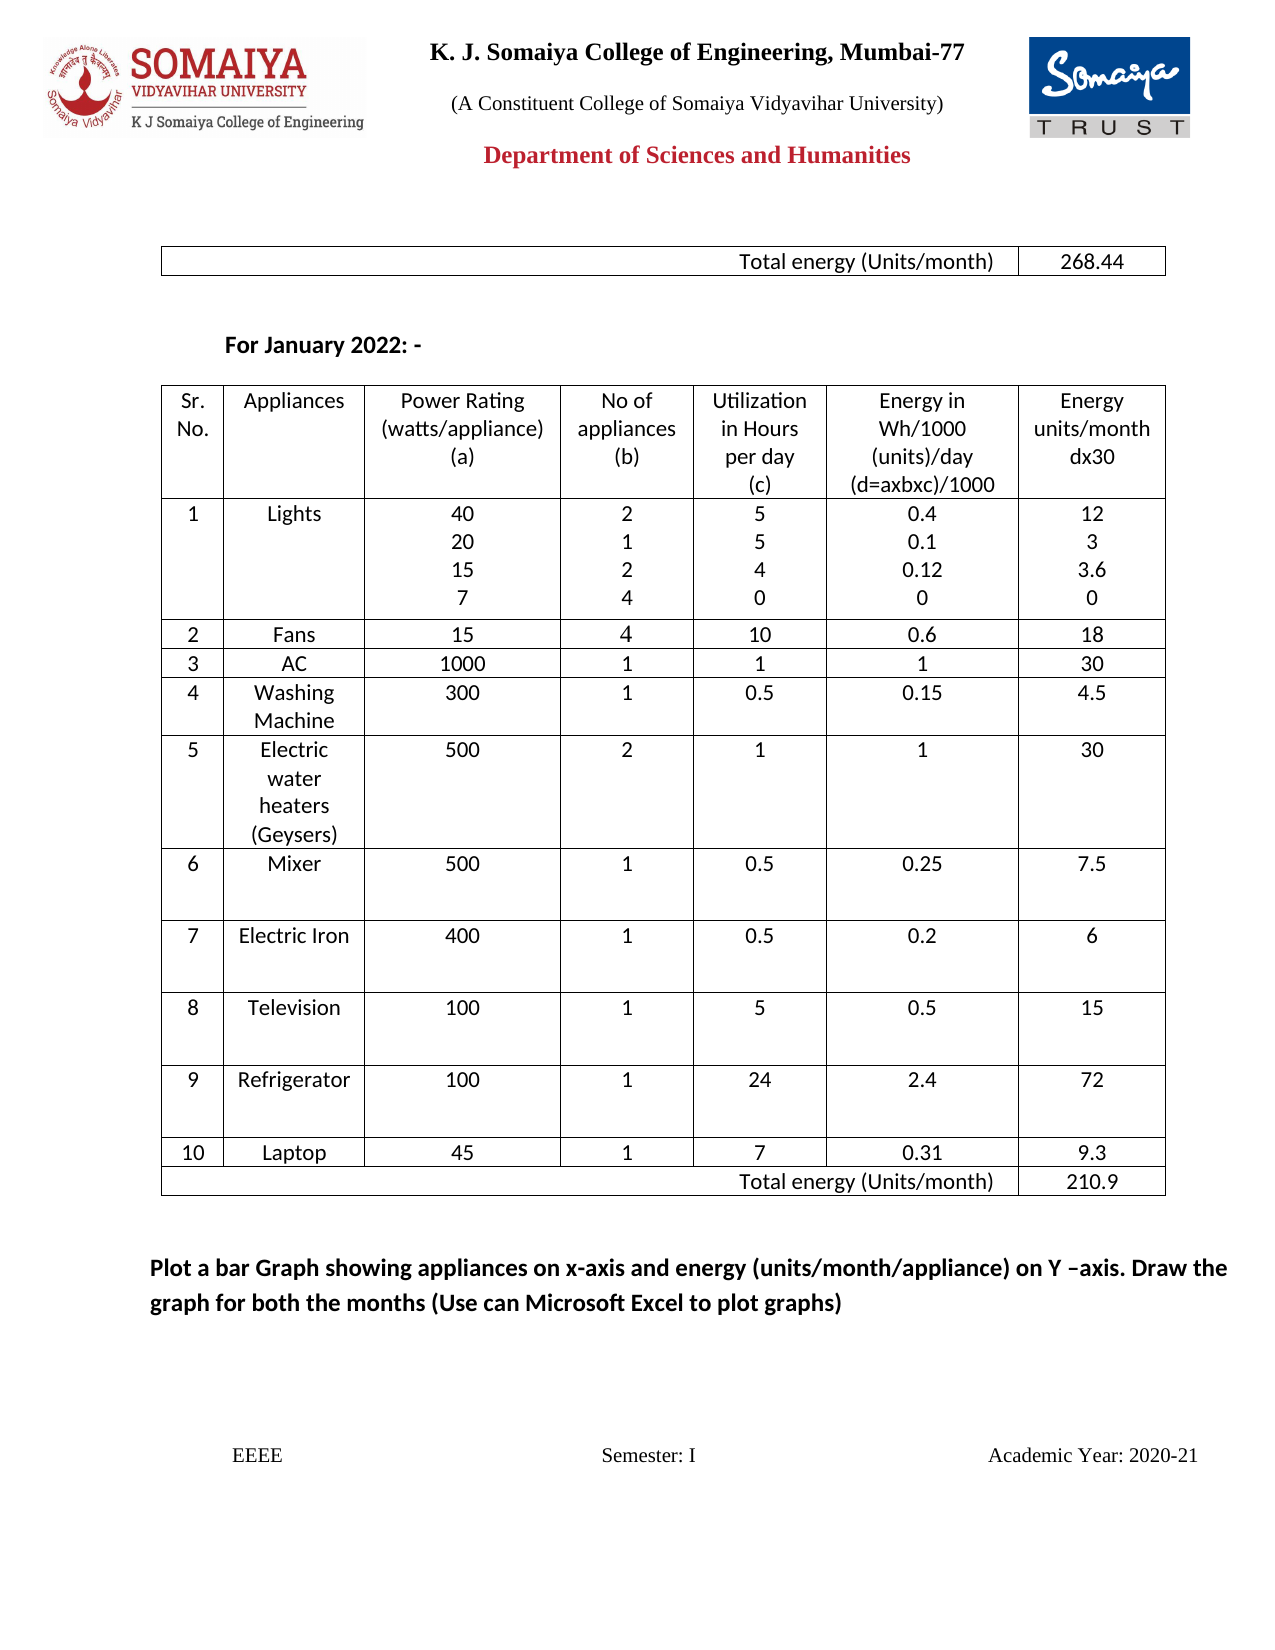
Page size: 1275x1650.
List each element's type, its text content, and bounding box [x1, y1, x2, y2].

table_cell 15 [1019, 993, 1165, 1064]
table_cell 5 [694, 993, 826, 1064]
table_cell Television [224, 993, 364, 1064]
table_cell Electric water heaters (Geysers) [224, 736, 364, 848]
table_cell 1 [561, 1138, 693, 1166]
table_cell 0.2 [827, 921, 1018, 992]
table_header Appliances [224, 386, 364, 498]
table_cell Washing Machine [224, 678, 364, 734]
table_cell 0.15 [827, 678, 1018, 734]
table_cell Total energy (Units/month) [162, 247, 1018, 275]
table_cell AC [224, 649, 364, 677]
table_cell 24 [694, 1066, 826, 1137]
table_cell 8 [162, 993, 223, 1064]
table_cell 1 [561, 921, 693, 992]
table_cell 72 [1019, 1066, 1165, 1137]
table_cell 18 [1019, 620, 1165, 648]
table_cell 5 [162, 736, 223, 848]
table_cell 0.4 0.1 0.12 0 [827, 499, 1018, 619]
table_cell 1 [561, 849, 693, 920]
table_header Power Rating (watts/appliance) (a) [365, 386, 560, 498]
table_header Energy units/month dx30 [1019, 386, 1165, 498]
table_cell 9 [162, 1066, 223, 1137]
table_cell 12 3 3.6 0 [1019, 499, 1165, 619]
table_cell Mixer [224, 849, 364, 920]
table_cell 0.6 [827, 620, 1018, 648]
table_cell 100 [365, 1066, 560, 1137]
table_cell 500 [365, 736, 560, 848]
text Plot a bar Graph showing appliances on x-axis and energy (units/month/appliance) on Y –axis. Draw the graph for both the months (Use can Microsoft Excel to plot graphs) [150, 1252, 1266, 1317]
table_header Sr. No. [162, 386, 223, 498]
table_cell 4 [162, 678, 223, 734]
table_cell 1 [561, 1066, 693, 1137]
table_cell 1000 [365, 649, 560, 677]
table_cell 30 [1019, 736, 1165, 848]
table_cell 7 [694, 1138, 826, 1166]
picture [1029, 37, 1191, 138]
table_cell 2.4 [827, 1066, 1018, 1137]
table_cell 45 [365, 1138, 560, 1166]
table_cell 0.25 [827, 849, 1018, 920]
table_cell [561, 620, 693, 648]
table_cell 1 [827, 649, 1018, 677]
table_cell 5 5 4 0 [694, 499, 826, 619]
table_cell 300 [365, 678, 560, 734]
table_cell 1 [694, 736, 826, 848]
table_cell 7.5 [1019, 849, 1165, 920]
table_cell 400 [365, 921, 560, 992]
table_cell 2 [561, 736, 693, 848]
table_cell 0.31 [827, 1138, 1018, 1166]
table_cell 268.44 [1019, 247, 1165, 275]
table_cell 1 [561, 993, 693, 1064]
picture [42, 37, 367, 138]
table_cell 0.5 [694, 921, 826, 992]
table_cell Electric Iron [224, 921, 364, 992]
table_cell 1 [561, 649, 693, 677]
table_header No of appliances (b) [561, 386, 693, 498]
table_cell Fans [224, 620, 364, 648]
table_cell Lights [224, 499, 364, 619]
table_cell 6 [1019, 921, 1165, 992]
table_cell Refrigerator [224, 1066, 364, 1137]
table_cell 10 [162, 1138, 223, 1166]
table_cell 7 [162, 921, 223, 992]
table_cell 500 [365, 849, 560, 920]
table_cell 15 [365, 620, 560, 648]
table_cell 1 [162, 499, 223, 619]
table_cell 30 [1019, 649, 1165, 677]
table_cell 2 1 2 4 [561, 499, 693, 619]
table_cell Laptop [224, 1138, 364, 1166]
table_cell 0.5 [694, 849, 826, 920]
table_cell 1 [694, 649, 826, 677]
table_cell 0.5 [827, 993, 1018, 1064]
table_cell 9.3 [1019, 1138, 1165, 1166]
table_cell 2 [162, 620, 223, 648]
table_cell 1 [827, 736, 1018, 848]
table_cell Total energy (Units/month) [162, 1167, 1018, 1195]
table_header Energy in Wh/1000 (units)/day (d=axbxc)/1000 [827, 386, 1018, 498]
table_cell 10 [694, 620, 826, 648]
table_cell 4.5 [1019, 678, 1165, 734]
table_cell 0.5 [694, 678, 826, 734]
table_cell 3 [162, 649, 223, 677]
table_cell 210.9 [1019, 1167, 1165, 1195]
table_header Utilization in Hours per day (c) [694, 386, 826, 498]
table_cell 1 [561, 678, 693, 734]
table_cell 6 [162, 849, 223, 920]
text For January 2022: - [150, 329, 1266, 359]
table_cell 40 20 15 7 [365, 499, 560, 619]
table_cell 100 [365, 993, 560, 1064]
